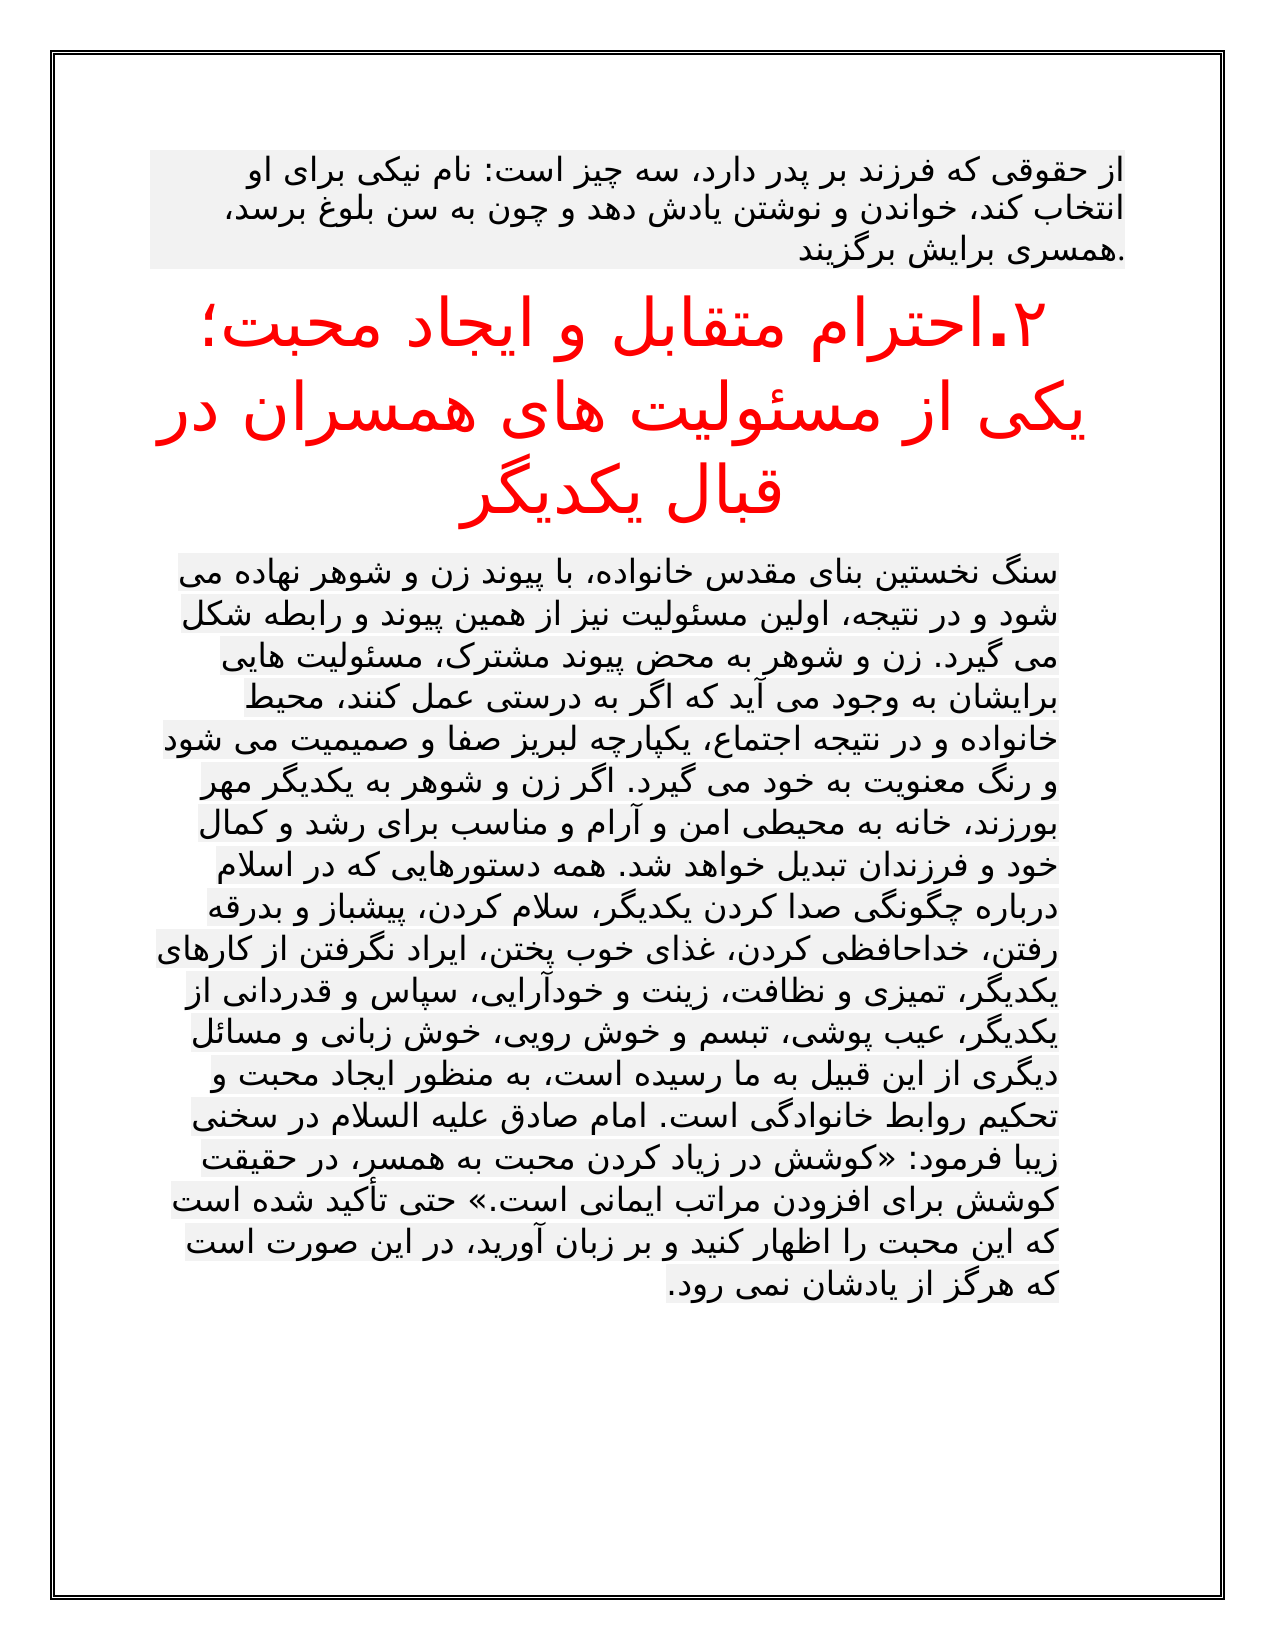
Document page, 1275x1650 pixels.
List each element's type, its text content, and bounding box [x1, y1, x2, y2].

list سنگ نخستین بنای مقدس خانواده، با پیوند زن و شوهر نهاده می شود و در نتیجه، اولین مسئولیت نیز از همین پیوند و رابطه شکل می گیرد. زن و شوهر به محض پیوند مشترک، مسئولیت هایی برایشان به وجود می آید که اگر به درستی عمل کنند، محیط خانواده و در نتیجه اجتماع، یکپارچه لبریز صفا و صمیمیت می شود و رنگ معنویت به خود می گیرد. اگر زن و شوهر به یکدیگر مهر بورزند، خانه به محیطی امن و آرام و مناسب برای رشد و کمال خود و فرزندان تبدیل خواهد شد. همه دستورهایی که در اسلام درباره چگونگی صدا کردن یکدیگر، سلام کردن، پیشباز و بدرقه رفتن، خداحافظی کردن، غذای خوب پختن، ایراد نگرفتن از کارهای یکدیگر، تمیزی و نظافت، زینت و خودآرایی، سپاس و قدردانی از یکدیگر، عیب پوشی، تبسم و خوش رویی، خوش زبانی و مسائل دیگری از این قبیل به ما رسیده است، به منظور ایجاد محبت و تحکیم روابط خانوادگی است. امام صادق علیه السلام در سخنی زیبا فرمود: «کوشش در زیاد کردن محبت به همسر، در حقیقت کوشش برای افزودن مراتب ایمانی است.» حتی تأکید شده است که این محبت را اظهار کنید و بر زبان آورید، در این صورت است که هرگز از یادشان نمی رود. [150, 552, 1059, 1303]
text از حقوقی که فرزند بر پدر دارد، سه چیز است: نام نیکی برای او انتخاب کند، خواندن و نوشتن یادش دهد و چون به سن بلوغ برسد، همسری برایش برگزیند. [150, 150, 1125, 269]
text ۲.احترام متقابل و ایجاد محبت؛ یکی از مسئولیت های همسران در قبال یکدیگر [150, 284, 1097, 529]
